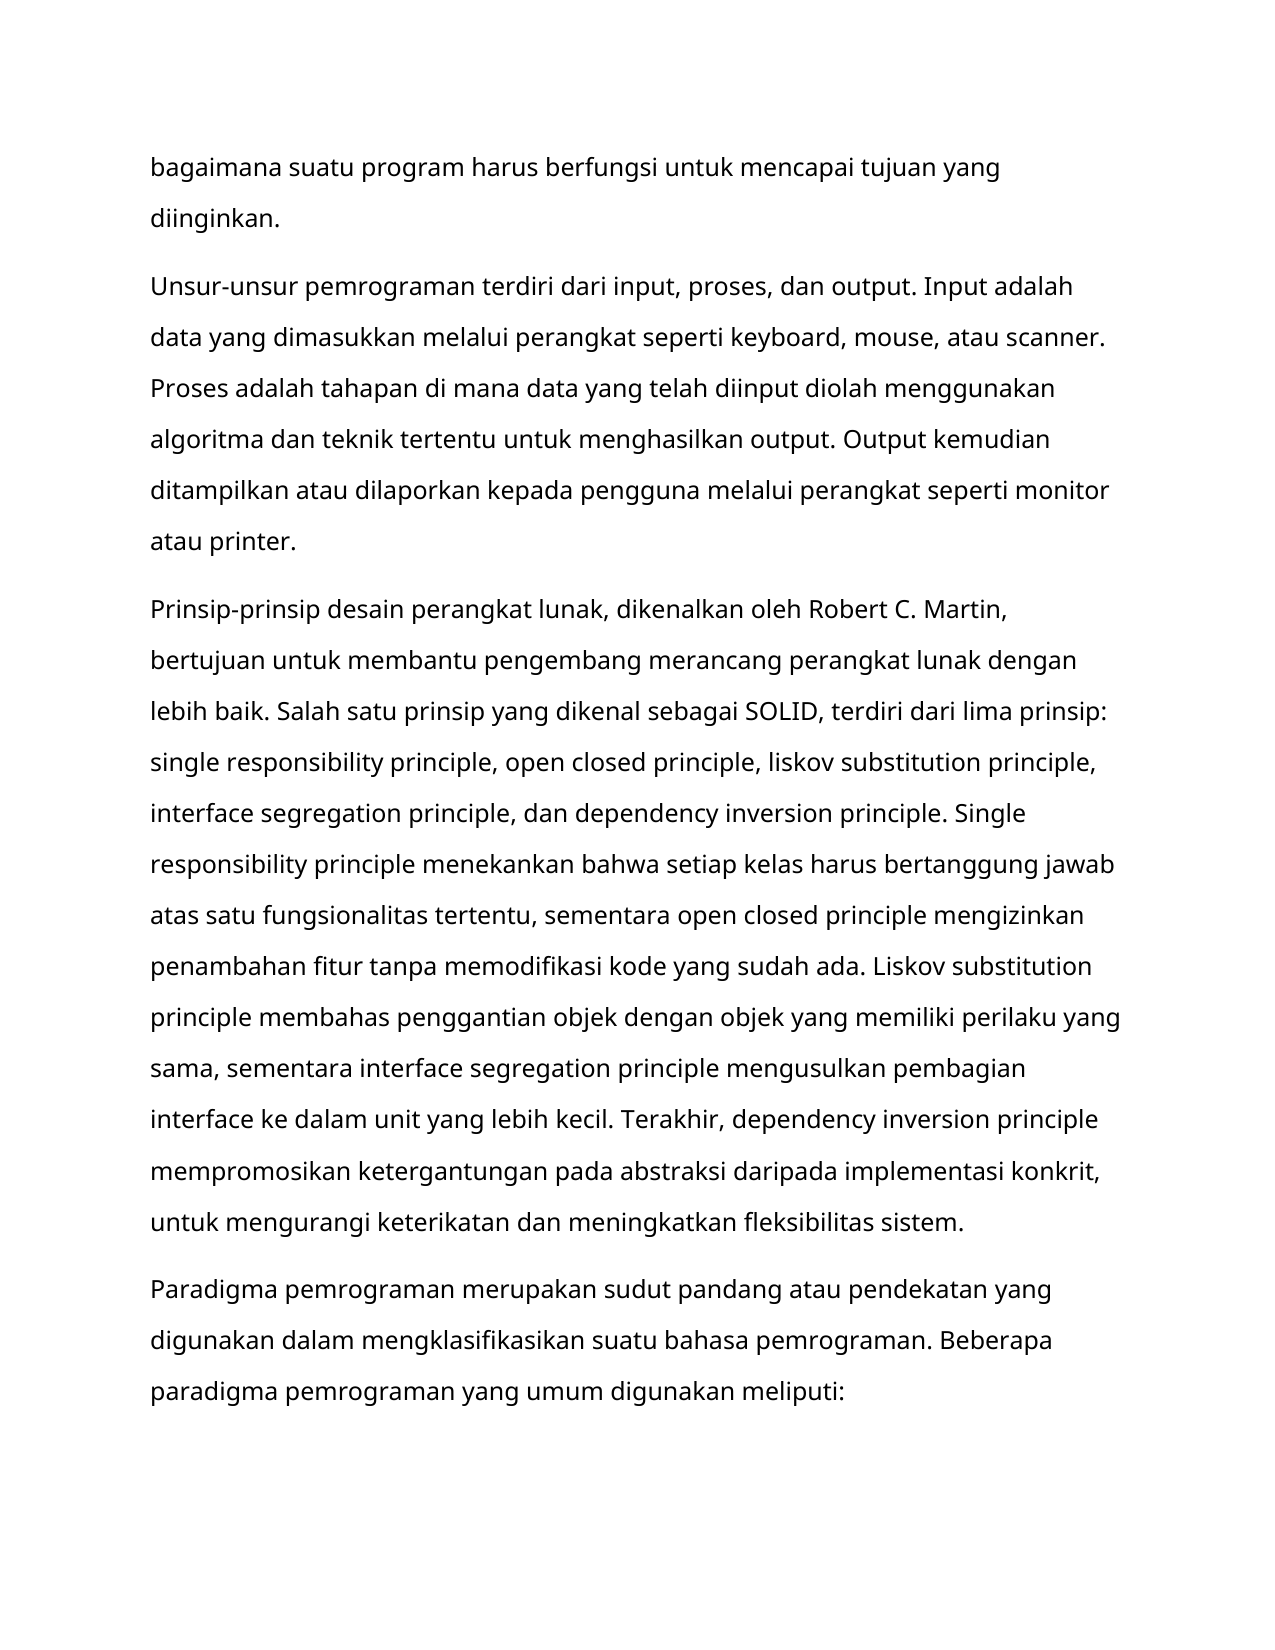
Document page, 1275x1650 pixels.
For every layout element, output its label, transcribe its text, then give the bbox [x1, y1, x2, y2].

text Prinsip-prinsip desain perangkat lunak, dikenalkan oleh Robert C. Martin, bertujuan untuk membantu pengembang merancang perangkat lunak dengan lebih baik. Salah satu prinsip yang dikenal sebagai SOLID, terdiri dari lima prinsip: single responsibility principle, open closed principle, liskov substitution principle, interface segregation principle, dan dependency inversion principle. Single responsibility principle menekankan bahwa setiap kelas harus bertanggung jawab atas satu fungsionalitas tertentu, sementara open closed principle mengizinkan penambahan fitur tanpa memodifikasi kode yang sudah ada. Liskov substitution principle membahas penggantian objek dengan objek yang memiliki perilaku yang sama, sementara interface segregation principle mengusulkan pembagian interface ke dalam unit yang lebih kecil. Terakhir, dependency inversion principle mempromosikan ketergantungan pada abstraksi daripada implementasi konkrit, untuk mengurangi keterikatan dan meningkatkan fleksibilitas sistem. [150, 592, 1125, 1238]
text Paradigma pemrograman merupakan sudut pandang atau pendekatan yang digunakan dalam mengklasifikasikan suatu bahasa pemrograman. Beberapa paradigma pemrograman yang umum digunakan meliputi: [150, 1272, 1125, 1408]
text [150, 150, 1125, 235]
text Unsur-unsur pemrograman terdiri dari input, proses, dan output. Input adalah data yang dimasukkan melalui perangkat seperti keyboard, mouse, atau scanner. Proses adalah tahapan di mana data yang telah diinput diolah menggunakan algoritma dan teknik tertentu untuk menghasilkan output. Output kemudian ditampilkan atau dilaporkan kepada pengguna melalui perangkat seperti monitor atau printer. [150, 269, 1125, 558]
